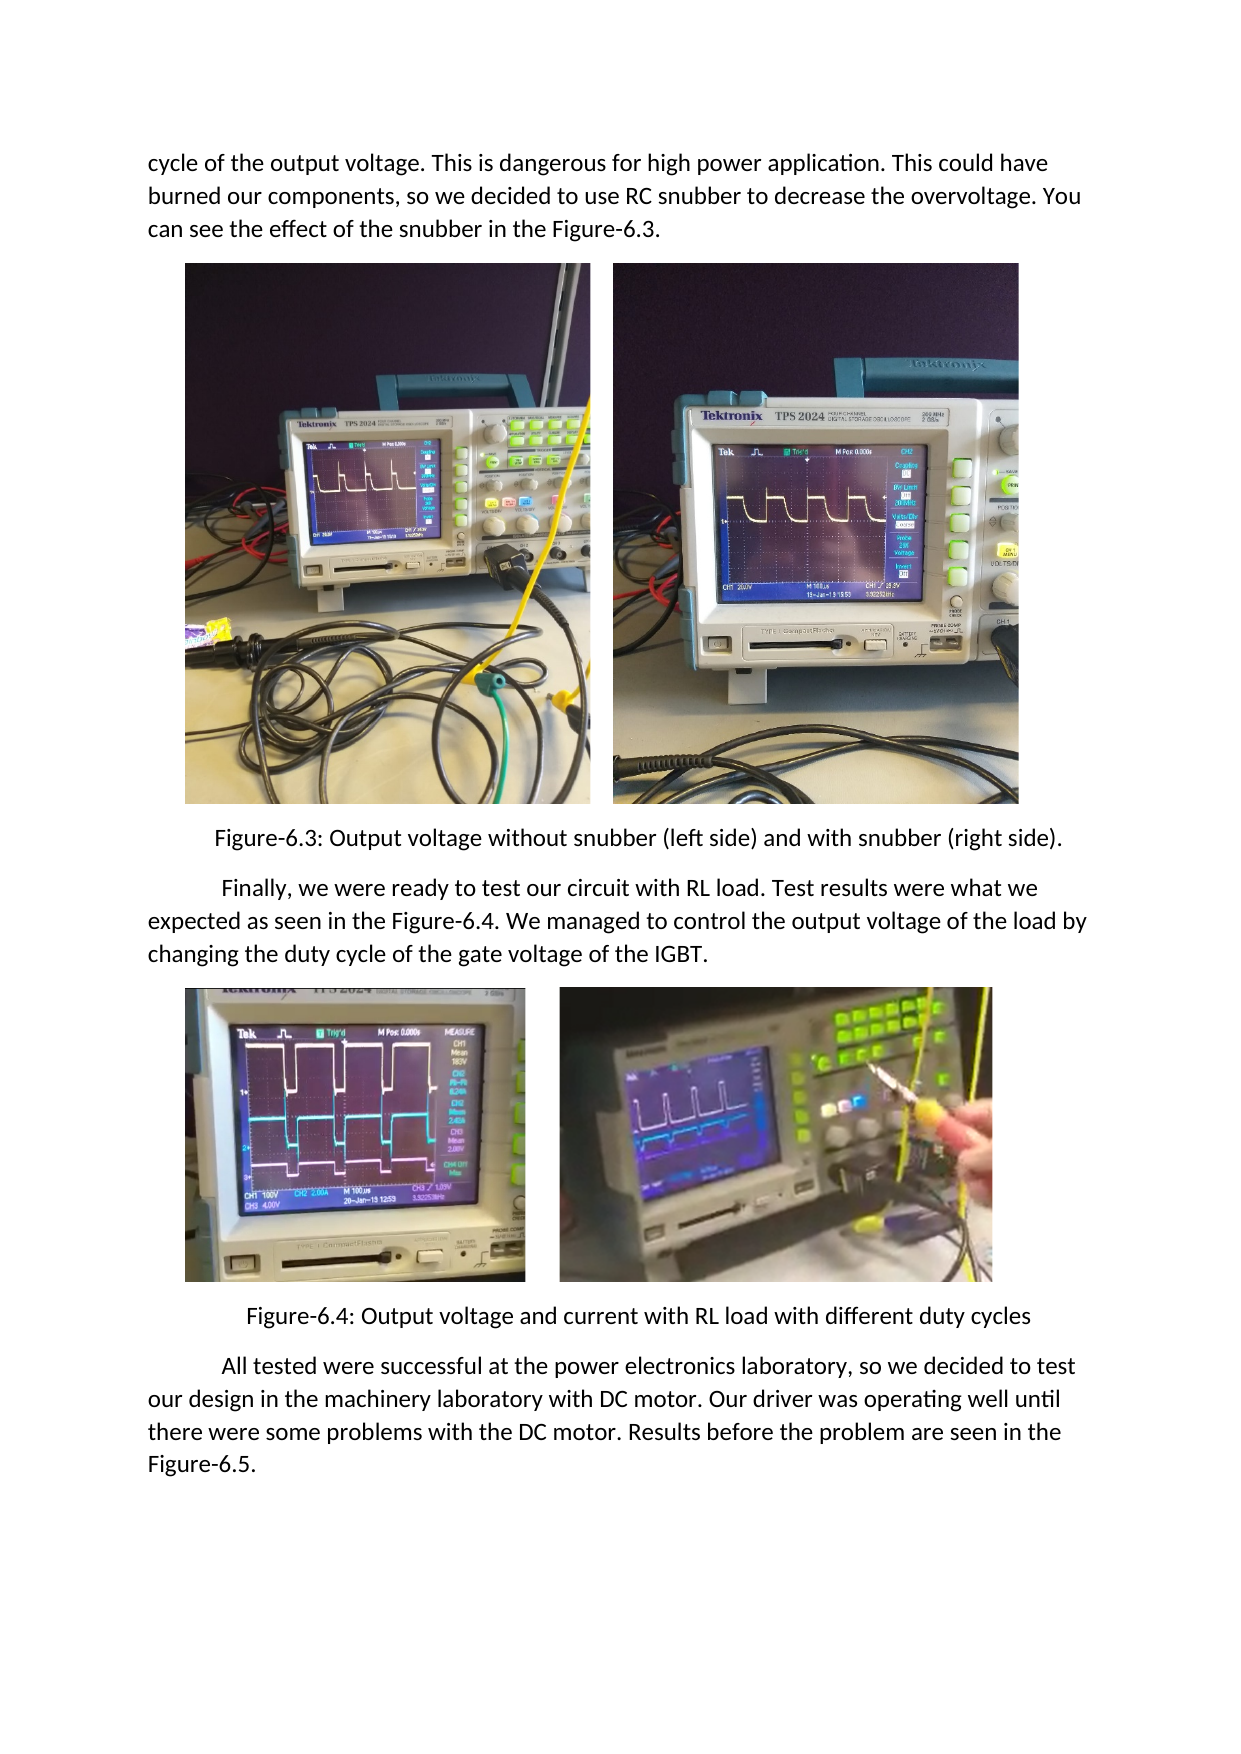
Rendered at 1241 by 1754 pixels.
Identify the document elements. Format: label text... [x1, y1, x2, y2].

text Finally, we were ready to test our circuit with RL load. Test results were what we expected as seen in the Figure-6.4. We managed to control the output voltage of the load by changing the duty cycle of the gate voltage of the IGBT. [148, 872, 1093, 968]
picture [185, 263, 591, 804]
text Figure-6.3: Output voltage without snubber (left side) and with snubber (right side). [148, 823, 1093, 853]
text Figure-6.4: Output voltage and current with RL load with different duty cycles [148, 1300, 1093, 1331]
text All tested were successful at the power electronics laboratory, so we decided to test our design in the machinery laboratory with DC motor. Our driver was operating well until there were some problems with the DC motor. Results before the problem are seen in the Figure-6.5. [148, 1350, 1093, 1479]
picture [185, 988, 526, 1282]
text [148, 148, 1093, 244]
picture [613, 263, 1019, 804]
picture [559, 987, 993, 1282]
